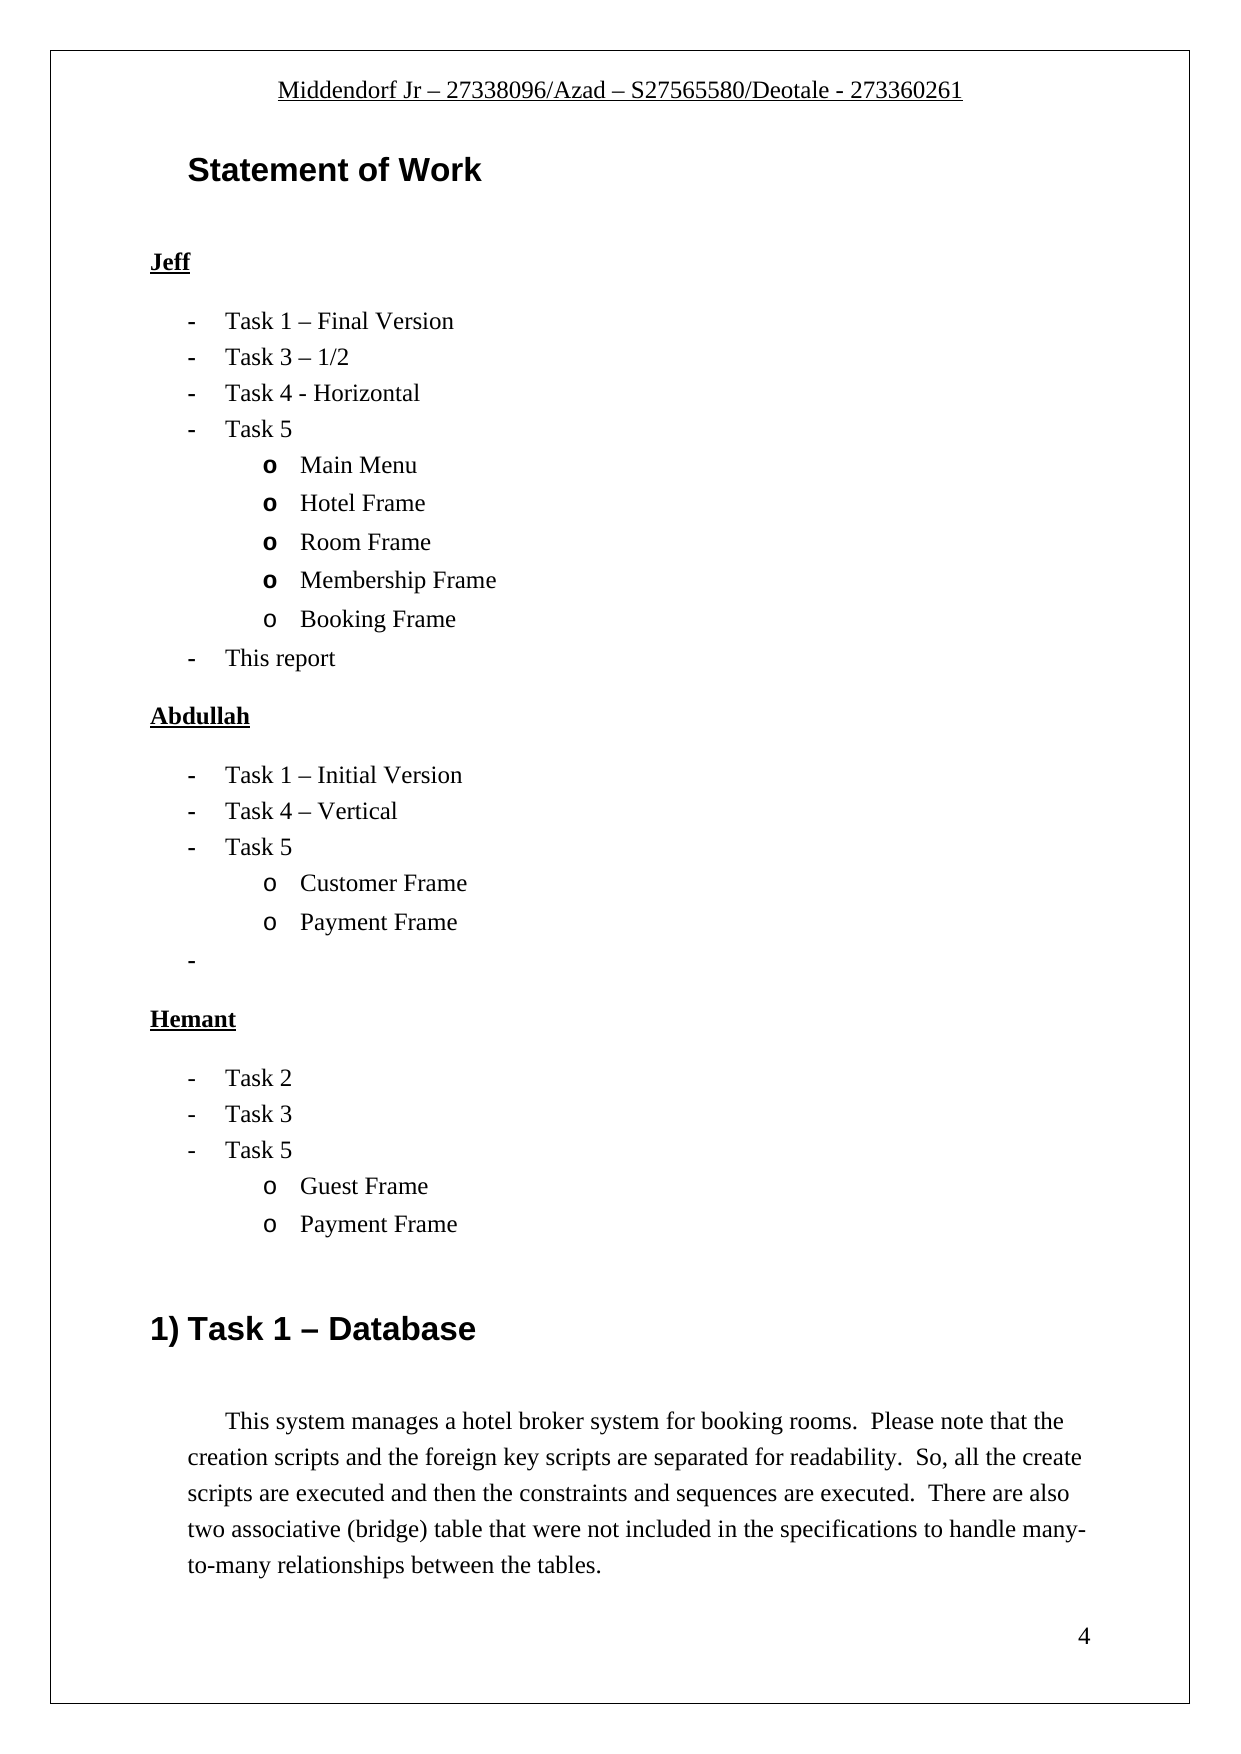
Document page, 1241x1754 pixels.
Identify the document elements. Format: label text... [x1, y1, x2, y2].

list Task 3 [187, 1099, 1090, 1128]
list Task 5 [187, 414, 1090, 443]
text This system manages a hotel broker system for booking rooms. Please note that the creation scripts and the foreign key scripts are separated for readability. So, all the create scripts are executed and then the constraints and sequences are executed. There are also two associative (bridge) table that were not included in the specifications to handle many-to-many relationships between the tables. [187, 1406, 1090, 1578]
list Task 2 [187, 1063, 1090, 1092]
list Task 4 – Vertical [187, 796, 1090, 825]
text Abdullah [150, 701, 1090, 730]
list This report [187, 643, 1090, 671]
text Jeff [150, 247, 1090, 276]
list Payment Frame [262, 1209, 1090, 1240]
text Hemant [150, 1004, 1090, 1033]
list Task 1 – Initial Version [187, 760, 1090, 789]
list Guest Frame [262, 1171, 1090, 1202]
list Task 5 [187, 1135, 1090, 1163]
list Main Menu [262, 450, 1090, 481]
list Payment Frame [262, 907, 1090, 937]
list Hotel Frame [262, 488, 1090, 519]
subtitle Statement of Work [187, 150, 1090, 188]
subtitle Task 1 – Database [150, 1309, 1090, 1347]
list Booking Frame [262, 604, 1090, 635]
list Membership Frame [262, 566, 1090, 596]
list Task 4 - Horizontal [187, 378, 1090, 407]
list Task 3 – 1/2 [187, 342, 1090, 371]
list Task 5 [187, 832, 1090, 861]
list Task 1 – Final Version [187, 306, 1090, 335]
list Customer Frame [262, 868, 1090, 899]
list Room Frame [262, 527, 1090, 558]
